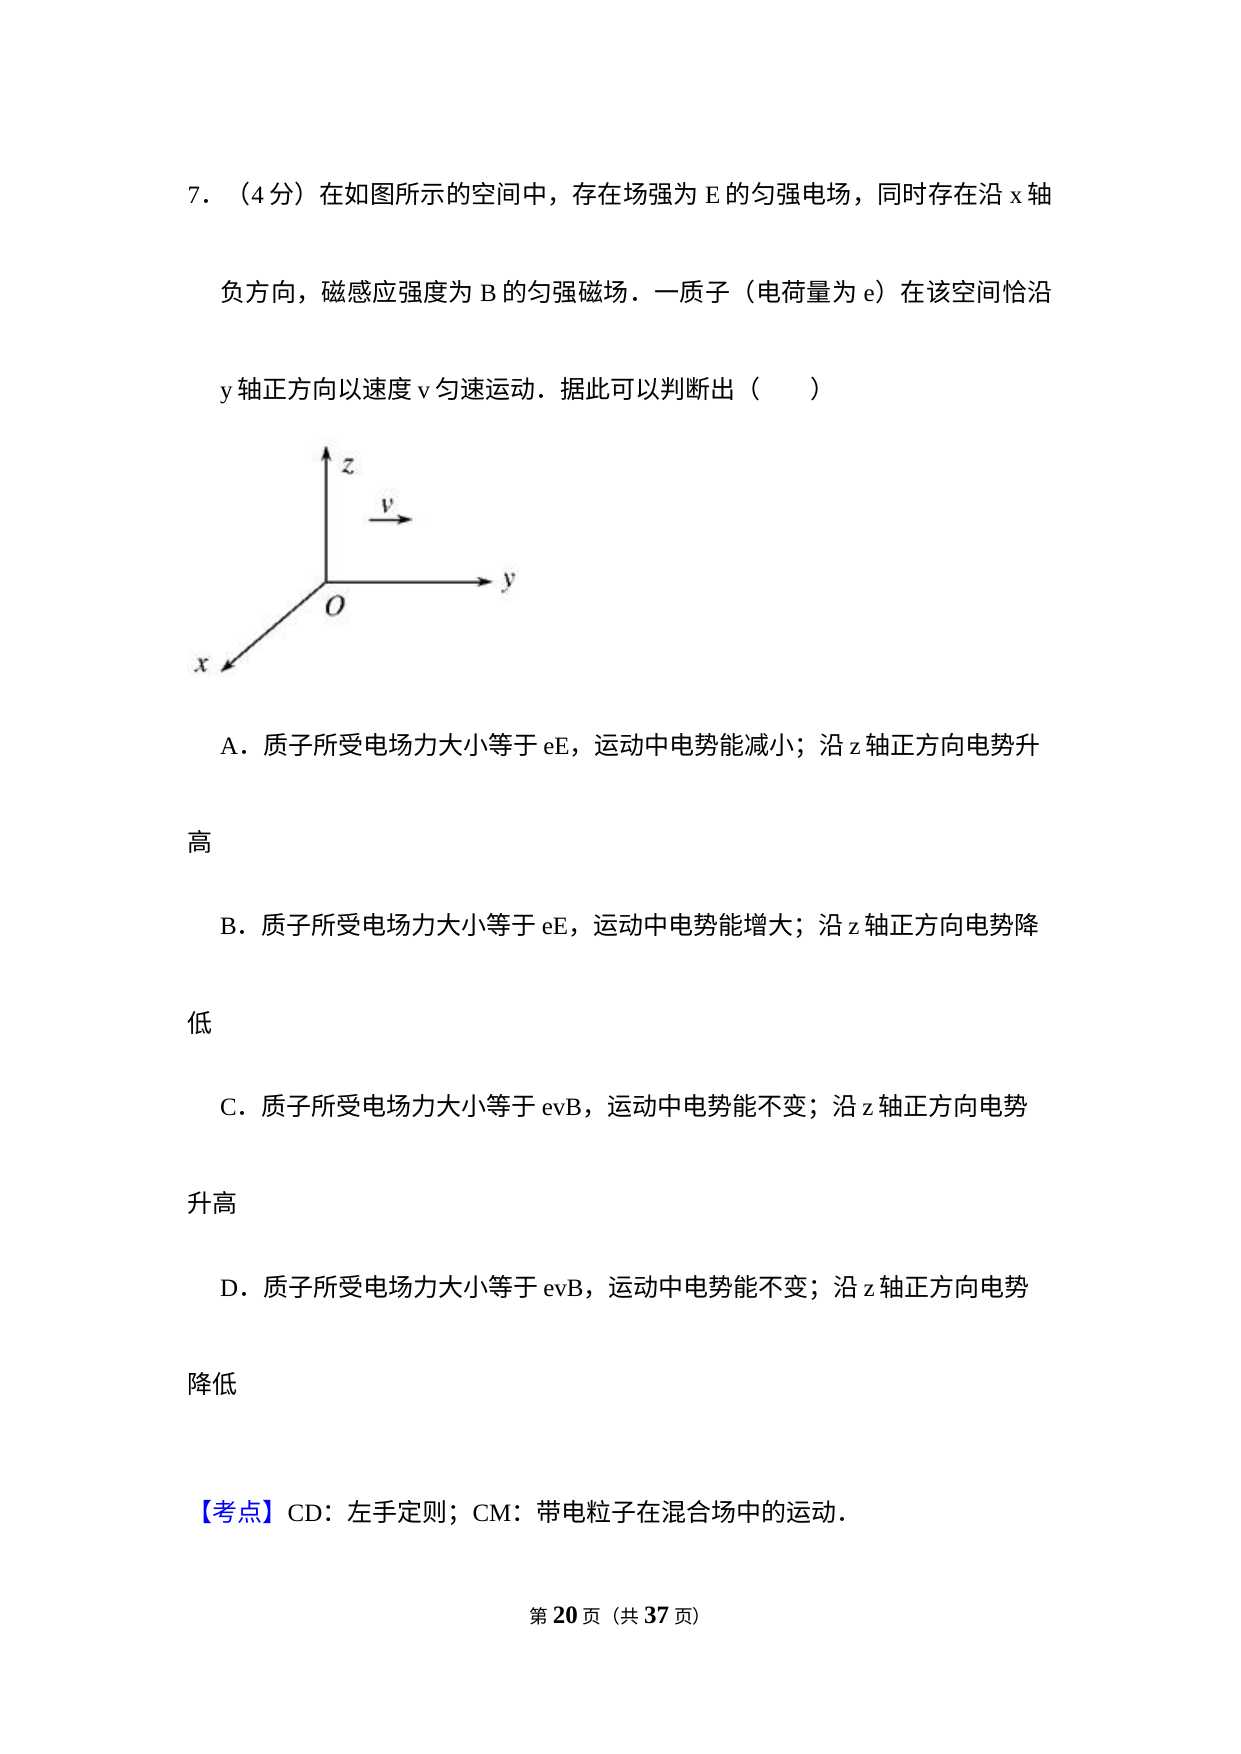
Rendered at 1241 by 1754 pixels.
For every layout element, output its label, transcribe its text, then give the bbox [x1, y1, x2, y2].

text A．质子所受电场力大小等于eE，运动中电势能减小；沿z轴正方向电势升高 [187, 711, 1053, 873]
text 7．（4分）在如图所示的空间中，存在场强为E的匀强电场，同时存在沿x轴负方向，磁感应强度为B的匀强磁场．一质子（电荷量为e）在该空间恰沿y轴正方向以速度v匀速运动．据此可以判断出（ ） [187, 160, 1053, 420]
text B．质子所受电场力大小等于eE，运动中电势能增大；沿z轴正方向电势降低 [187, 891, 1053, 1054]
picture [187, 438, 519, 678]
text 【考点】CD：左手定则；CM：带电粒子在混合场中的运动．菁优网版权所有 [187, 1478, 1053, 1543]
text D．质子所受电场力大小等于evB，运动中电势能不变；沿z轴正方向电势降低 [187, 1253, 1053, 1415]
text C．质子所受电场力大小等于evB，运动中电势能不变；沿z轴正方向电势升高 [187, 1072, 1053, 1234]
